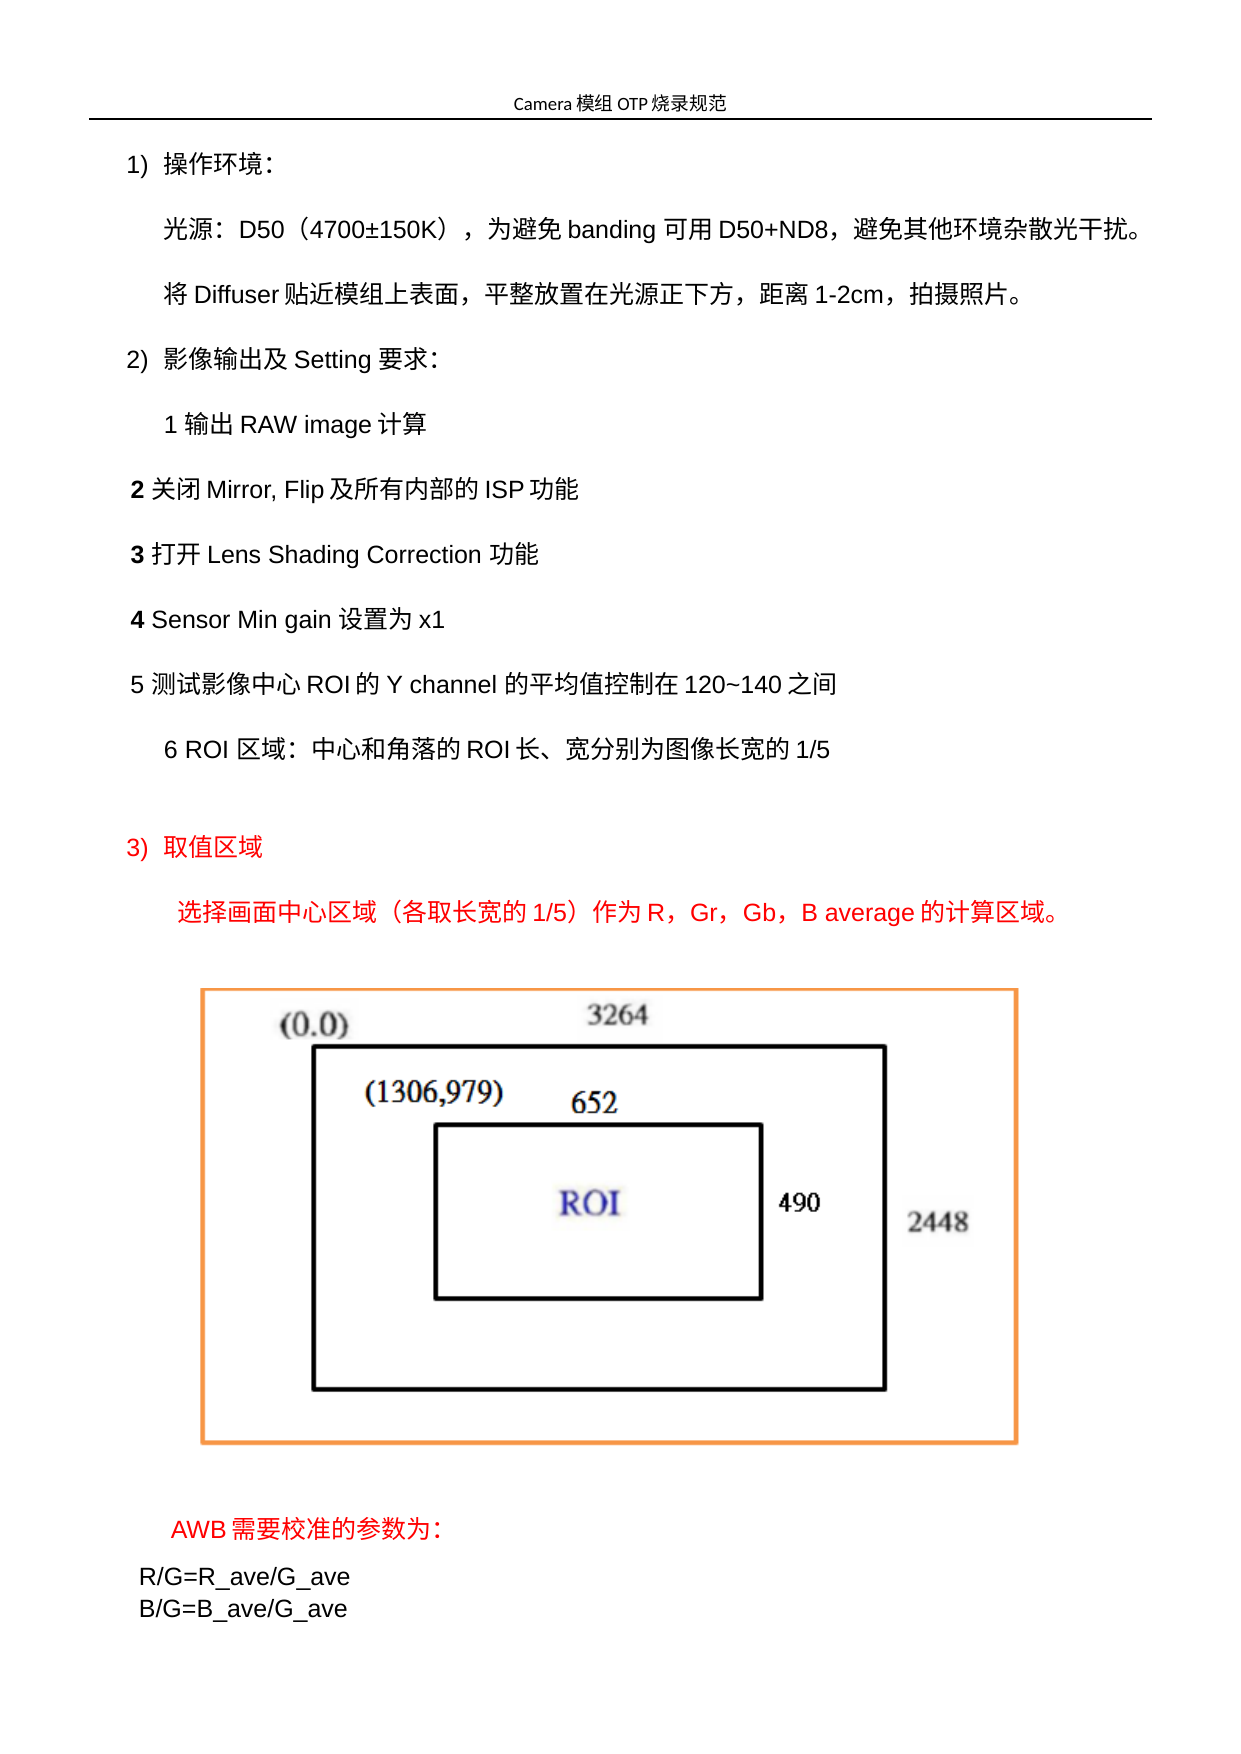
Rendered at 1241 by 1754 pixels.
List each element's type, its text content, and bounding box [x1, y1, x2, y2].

text 2 关闭Mirror, Flip及所有内部的ISP功能 [89, 455, 1152, 520]
list 取值区域 [126, 813, 1152, 878]
list 6 ROI 区域：中心和角落的ROI长、宽分别为图像长宽的1/5 [164, 715, 1152, 780]
list 1 输出RAW image计算 [164, 390, 1152, 455]
text R/G=R_ave/G_ave [89, 1560, 1152, 1593]
text 3 打开 Lens Shading Correction 功能 [89, 520, 1152, 585]
list 光源：D50（4700±150K），为避免banding 可用D50+ND8，避免其他环境杂散光干扰。 [164, 195, 1152, 260]
list AWB需要校准的参数为： [171, 1495, 1152, 1560]
list 将Diffuser贴近模组上表面，平整放置在光源正下方，距离1-2cm，拍摄照片。 [164, 260, 1152, 325]
text 5 测试影像中心ROI的 Y channel 的平均值控制在120~140之间 [89, 650, 1152, 715]
text 4 Sensor Min gain 设置为x1 [89, 585, 1152, 650]
picture [199, 988, 1025, 1450]
list 影像输出及Setting 要求： [126, 325, 1152, 390]
list 操作环境： [126, 130, 1152, 195]
text 选择画面中心区域（各取长宽的1/5）作为R，Gr，Gb，B average的计算区域。 [121, 878, 1152, 943]
text B/G=B_ave/G_ave [89, 1593, 1152, 1625]
